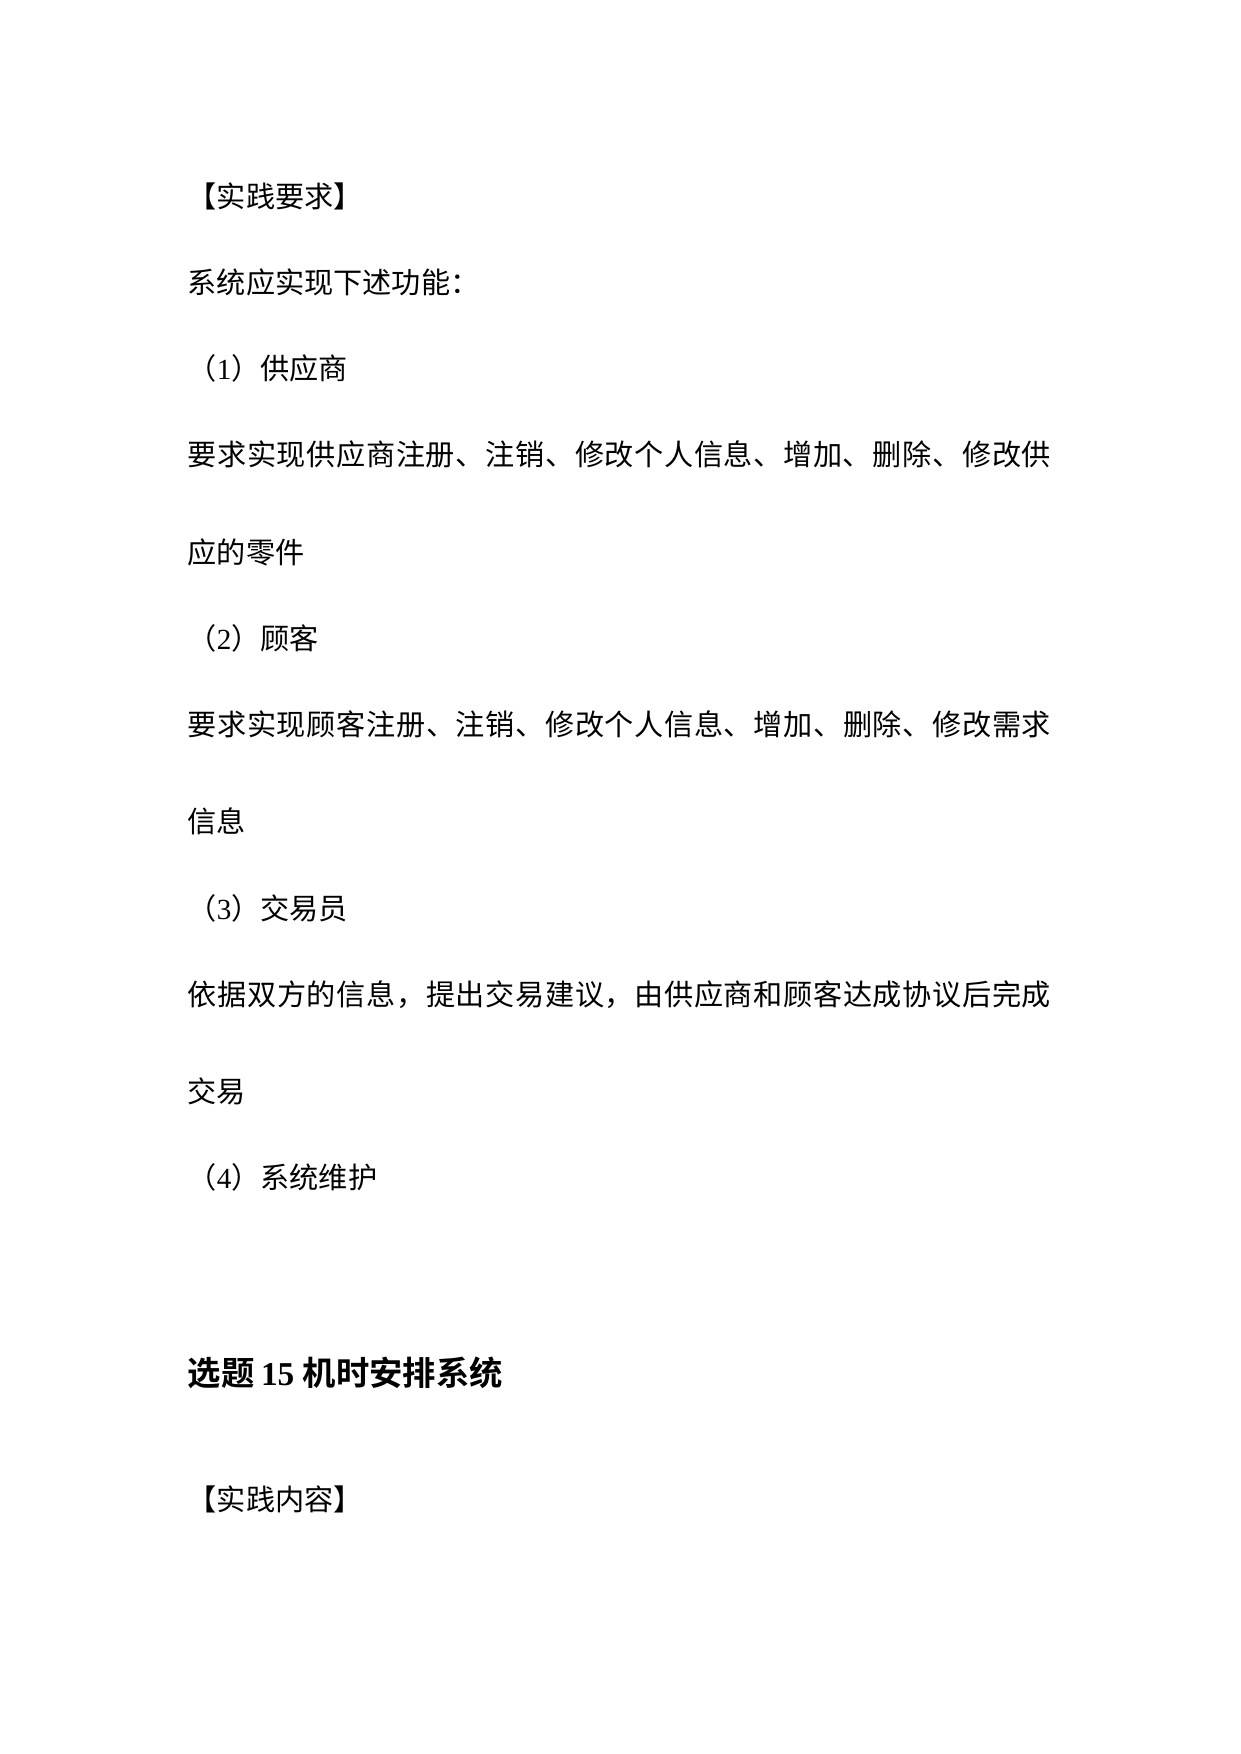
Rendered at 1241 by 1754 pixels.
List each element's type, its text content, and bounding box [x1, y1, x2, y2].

text 要求实现供应商注册、注销、修改个人信息、增加、删除、修改供应的零件 [187, 420, 1053, 583]
text 依据双方的信息，提出交易建议，由供应商和顾客达成协议后完成交易 [187, 960, 1053, 1122]
text 要求实现顾客注册、注销、修改个人信息、增加、删除、修改需求信息 [187, 690, 1053, 853]
subtitle 选题15 机时安排系统 [187, 1339, 1053, 1404]
text 【实践内容】 [187, 1465, 1053, 1530]
text 【实践要求】 [187, 162, 1053, 227]
text （1）供应商 [187, 334, 1053, 399]
text （3）交易员 [187, 874, 1053, 939]
text （2）顾客 [187, 604, 1053, 669]
text （4）系统维护 [187, 1144, 1053, 1209]
text 系统应实现下述功能： [187, 248, 1053, 313]
